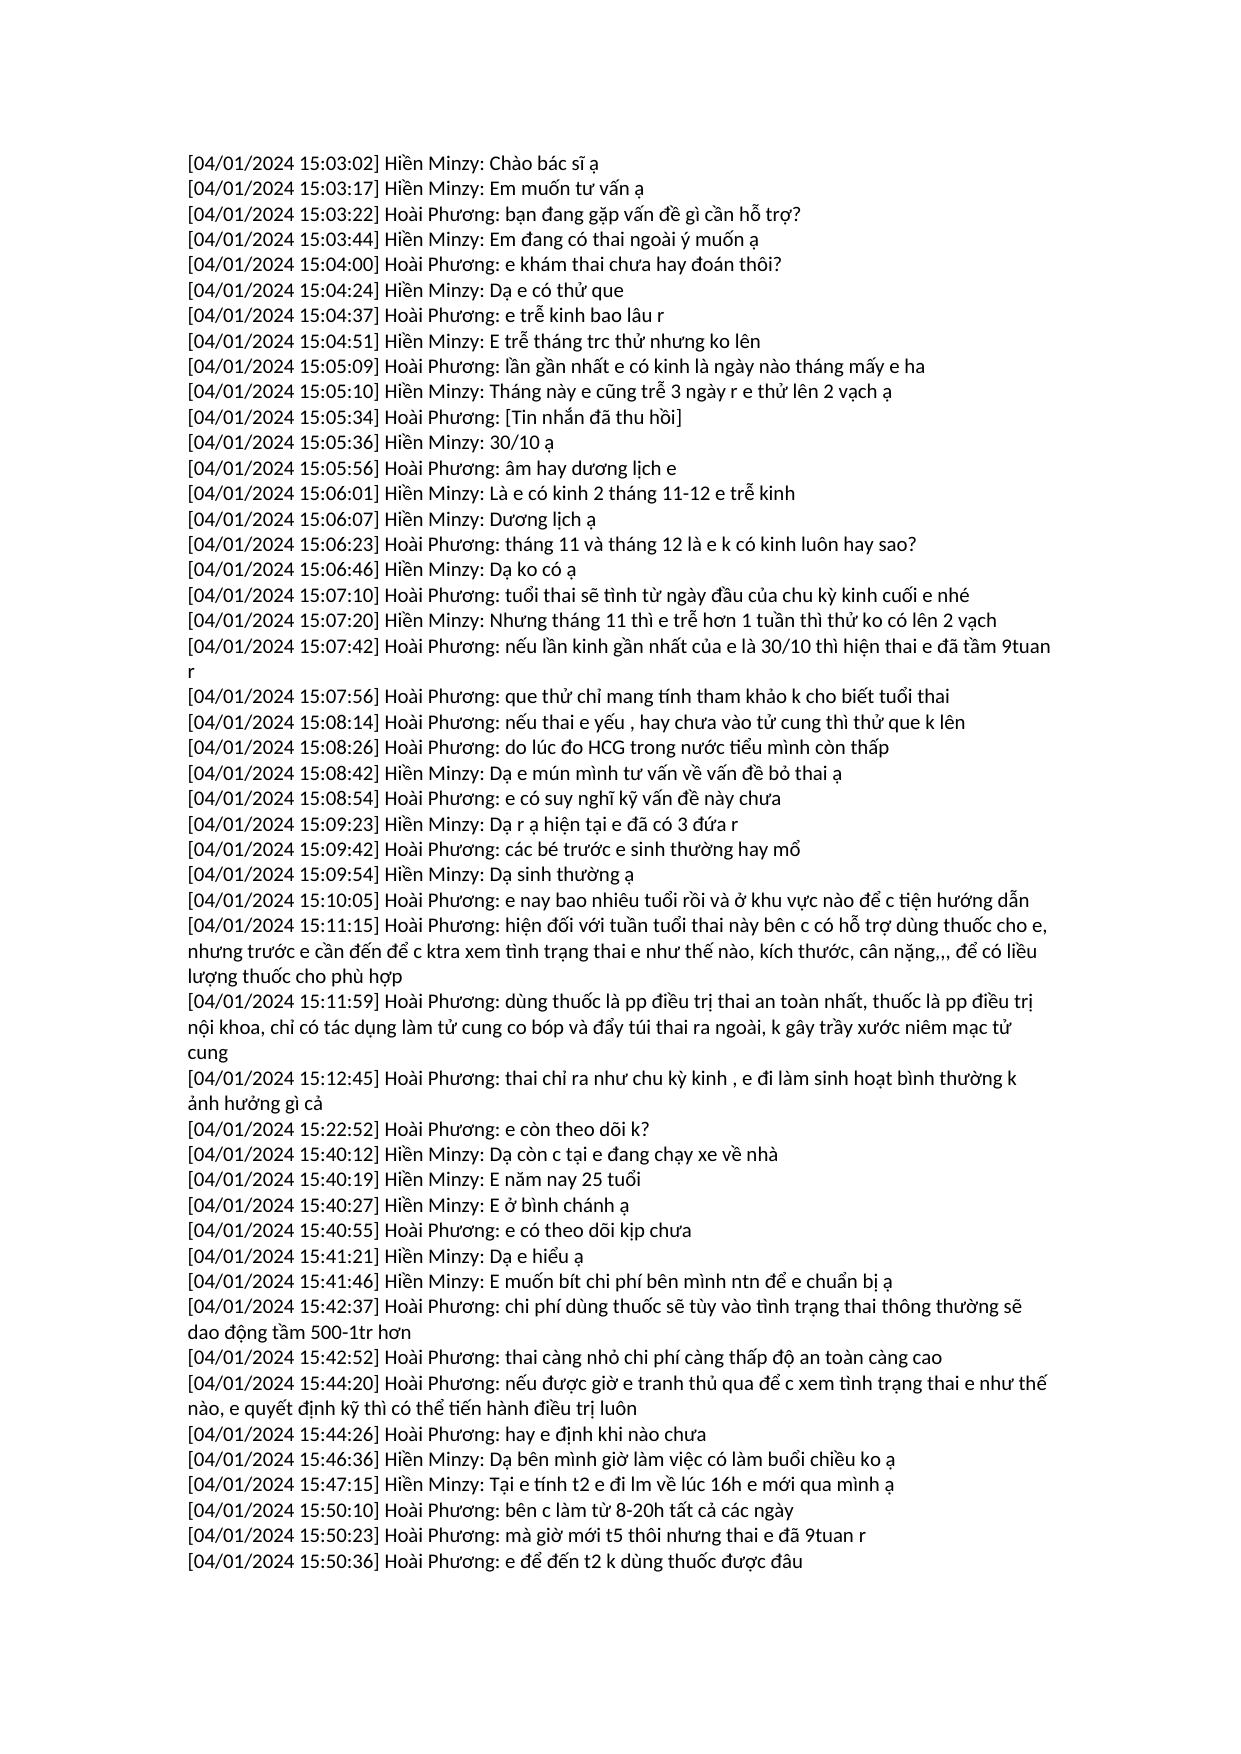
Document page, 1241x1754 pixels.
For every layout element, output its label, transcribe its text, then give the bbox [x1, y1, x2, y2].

text [04/01/2024 15:06:07] Hiền Minzy: Dương lịch ạ [187, 506, 1053, 531]
text [04/01/2024 15:07:10] Hoài Phương: tuổi thai sẽ tình từ ngày đầu của chu kỳ kinh cuối e nhé [187, 582, 1053, 607]
text [04/01/2024 15:40:27] Hiền Minzy: E ở bình chánh ạ [187, 1192, 1053, 1217]
text [04/01/2024 15:09:54] Hiền Minzy: Dạ sinh thường ạ [187, 862, 1053, 887]
text [04/01/2024 15:07:56] Hoài Phương: que thử chỉ mang tính tham khảo k cho biết tuổi thai [187, 684, 1053, 709]
text [04/01/2024 15:12:45] Hoài Phương: thai chỉ ra như chu kỳ kinh , e đi làm sinh hoạt bình thường k ảnh hưởng gì cả [187, 1065, 1053, 1116]
text [04/01/2024 15:11:59] Hoài Phương: dùng thuốc là pp điều trị thai an toàn nhất, thuốc là pp điều trị nội khoa, chỉ có tác dụng làm tử cung co bóp và đẩy túi thai ra ngoài, k gây trầy xước niêm mạc tử cung [187, 989, 1053, 1065]
text [04/01/2024 15:50:23] Hoài Phương: mà giờ mới t5 thôi nhưng thai e đã 9tuan r [187, 1522, 1053, 1548]
text [04/01/2024 15:04:37] Hoài Phương: e trễ kinh bao lâu r [187, 302, 1053, 328]
text [04/01/2024 15:03:02] Hiền Minzy: Chào bác sĩ ạ [187, 150, 1053, 175]
text [04/01/2024 15:06:01] Hiền Minzy: Là e có kinh 2 tháng 11-12 e trễ kinh [187, 480, 1053, 506]
text [04/01/2024 15:44:26] Hoài Phương: hay e định khi nào chưa [187, 1421, 1053, 1446]
text [04/01/2024 15:50:10] Hoài Phương: bên c làm từ 8-20h tất cả các ngày [187, 1497, 1053, 1522]
text [04/01/2024 15:10:05] Hoài Phương: e nay bao nhiêu tuổi rồi và ở khu vực nào để c tiện hướng dẫn [187, 887, 1053, 912]
text [04/01/2024 15:04:51] Hiền Minzy: E trễ tháng trc thử nhưng ko lên [187, 328, 1053, 353]
text [04/01/2024 15:40:19] Hiền Minzy: E năm nay 25 tuổi [187, 1167, 1053, 1192]
text [04/01/2024 15:06:23] Hoài Phương: tháng 11 và tháng 12 là e k có kinh luôn hay sao? [187, 531, 1053, 557]
text [04/01/2024 15:40:55] Hoài Phương: e có theo dõi kịp chưa [187, 1217, 1053, 1243]
text [04/01/2024 15:05:09] Hoài Phương: lần gần nhất e có kinh là ngày nào tháng mấy e ha [187, 353, 1053, 379]
text [04/01/2024 15:04:24] Hiền Minzy: Dạ e có thử que [187, 277, 1053, 302]
text [04/01/2024 15:50:36] Hoài Phương: e để đến t2 k dùng thuốc được đâu [187, 1548, 1053, 1573]
text [04/01/2024 15:07:42] Hoài Phương: nếu lần kinh gần nhất của e là 30/10 thì hiện thai e đã tầm 9tuan r [187, 633, 1053, 684]
text [04/01/2024 15:08:42] Hiền Minzy: Dạ e mún mình tư vấn về vấn đề bỏ thai ạ [187, 760, 1053, 785]
text [04/01/2024 15:04:00] Hoài Phương: e khám thai chưa hay đoán thôi? [187, 252, 1053, 277]
text [04/01/2024 15:41:46] Hiền Minzy: E muốn bít chi phí bên mình ntn để e chuẩn bị ạ [187, 1268, 1053, 1294]
text [04/01/2024 15:03:17] Hiền Minzy: Em muốn tư vấn ạ [187, 175, 1053, 201]
text [04/01/2024 15:22:52] Hoài Phương: e còn theo dõi k? [187, 1116, 1053, 1141]
text [04/01/2024 15:46:36] Hiền Minzy: Dạ bên mình giờ làm việc có làm buổi chiều ko ạ [187, 1446, 1053, 1472]
text [04/01/2024 15:40:12] Hiền Minzy: Dạ còn c tại e đang chạy xe về nhà [187, 1141, 1053, 1167]
text [04/01/2024 15:08:26] Hoài Phương: do lúc đo HCG trong nước tiểu mình còn thấp [187, 734, 1053, 760]
text [04/01/2024 15:05:10] Hiền Minzy: Tháng này e cũng trễ 3 ngày r e thử lên 2 vạch ạ [187, 379, 1053, 404]
text [04/01/2024 15:05:56] Hoài Phương: âm hay dương lịch e [187, 455, 1053, 480]
text [04/01/2024 15:41:21] Hiền Minzy: Dạ e hiểu ạ [187, 1243, 1053, 1268]
text [04/01/2024 15:47:15] Hiền Minzy: Tại e tính t2 e đi lm về lúc 16h e mới qua mình ạ [187, 1472, 1053, 1497]
text [04/01/2024 15:05:36] Hiền Minzy: 30/10 ạ [187, 429, 1053, 455]
text [04/01/2024 15:42:52] Hoài Phương: thai càng nhỏ chi phí càng thấp độ an toàn càng cao [187, 1344, 1053, 1370]
text [04/01/2024 15:11:15] Hoài Phương: hiện đối với tuần tuổi thai này bên c có hỗ trợ dùng thuốc cho e, nhưng trước e cần đến để c ktra xem tình trạng thai e như thế nào, kích thước, cân nặng,,, để có liều lượng thuốc cho phù hợp [187, 912, 1053, 989]
text [04/01/2024 15:42:37] Hoài Phương: chi phí dùng thuốc sẽ tùy vào tình trạng thai thông thường sẽ dao động tầm 500-1tr hơn [187, 1294, 1053, 1344]
text [04/01/2024 15:08:14] Hoài Phương: nếu thai e yếu , hay chưa vào tử cung thì thử que k lên [187, 709, 1053, 734]
text [04/01/2024 15:07:20] Hiền Minzy: Nhưng tháng 11 thì e trễ hơn 1 tuần thì thử ko có lên 2 vạch [187, 607, 1053, 633]
text [04/01/2024 15:09:23] Hiền Minzy: Dạ r ạ hiện tại e đã có 3 đứa r [187, 811, 1053, 836]
text [04/01/2024 15:44:20] Hoài Phương: nếu được giờ e tranh thủ qua để c xem tình trạng thai e như thế nào, e quyết định kỹ thì có thể tiến hành điều trị luôn [187, 1370, 1053, 1421]
text [04/01/2024 15:05:34] Hoài Phương: [Tin nhắn đã thu hồi] [187, 404, 1053, 429]
text [04/01/2024 15:03:22] Hoài Phương: bạn đang gặp vấn đề gì cần hỗ trợ? [187, 201, 1053, 226]
text [04/01/2024 15:09:42] Hoài Phương: các bé trước e sinh thường hay mổ [187, 836, 1053, 862]
text [04/01/2024 15:03:44] Hiền Minzy: Em đang có thai ngoài ý muốn ạ [187, 226, 1053, 252]
text [04/01/2024 15:08:54] Hoài Phương: e có suy nghĩ kỹ vấn đề này chưa [187, 785, 1053, 811]
text [04/01/2024 15:06:46] Hiền Minzy: Dạ ko có ạ [187, 557, 1053, 582]
